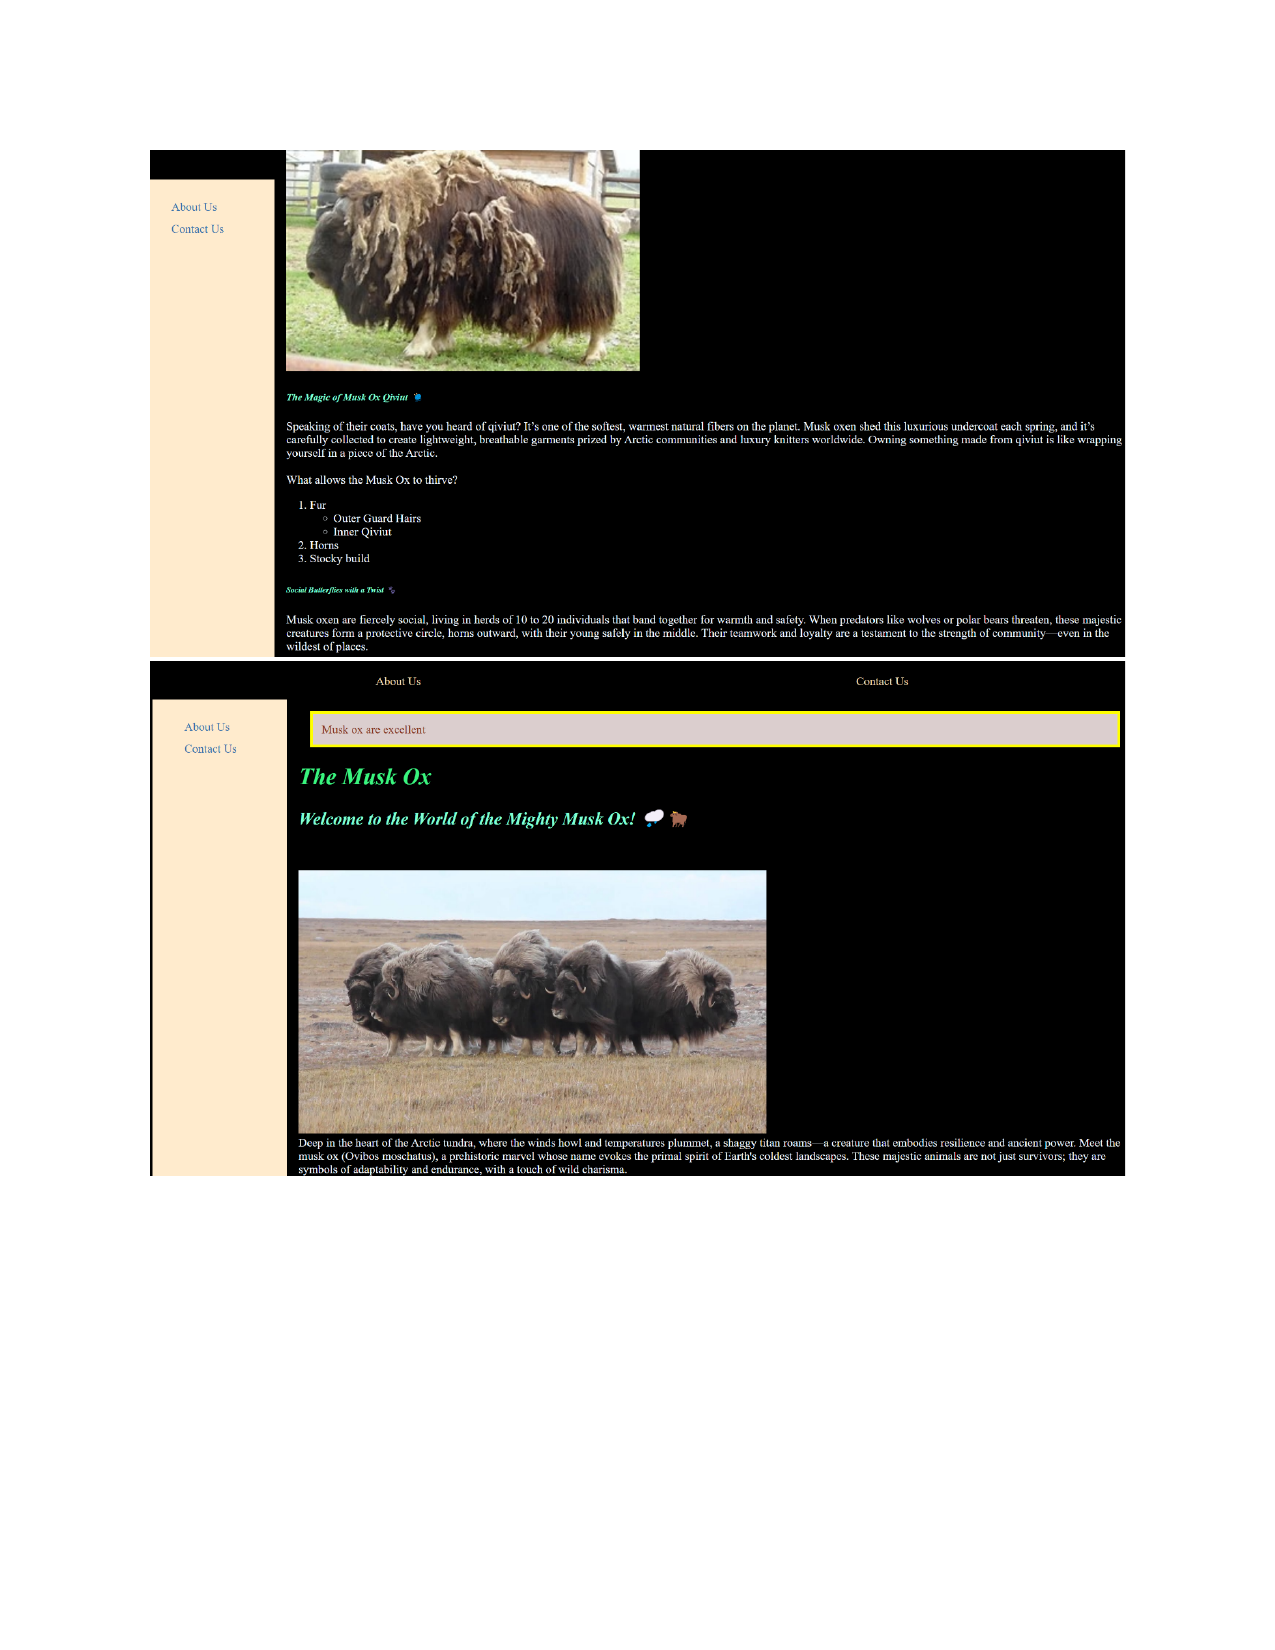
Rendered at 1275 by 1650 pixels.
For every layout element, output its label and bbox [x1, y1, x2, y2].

picture [150, 150, 1125, 657]
picture [150, 661, 1125, 1176]
